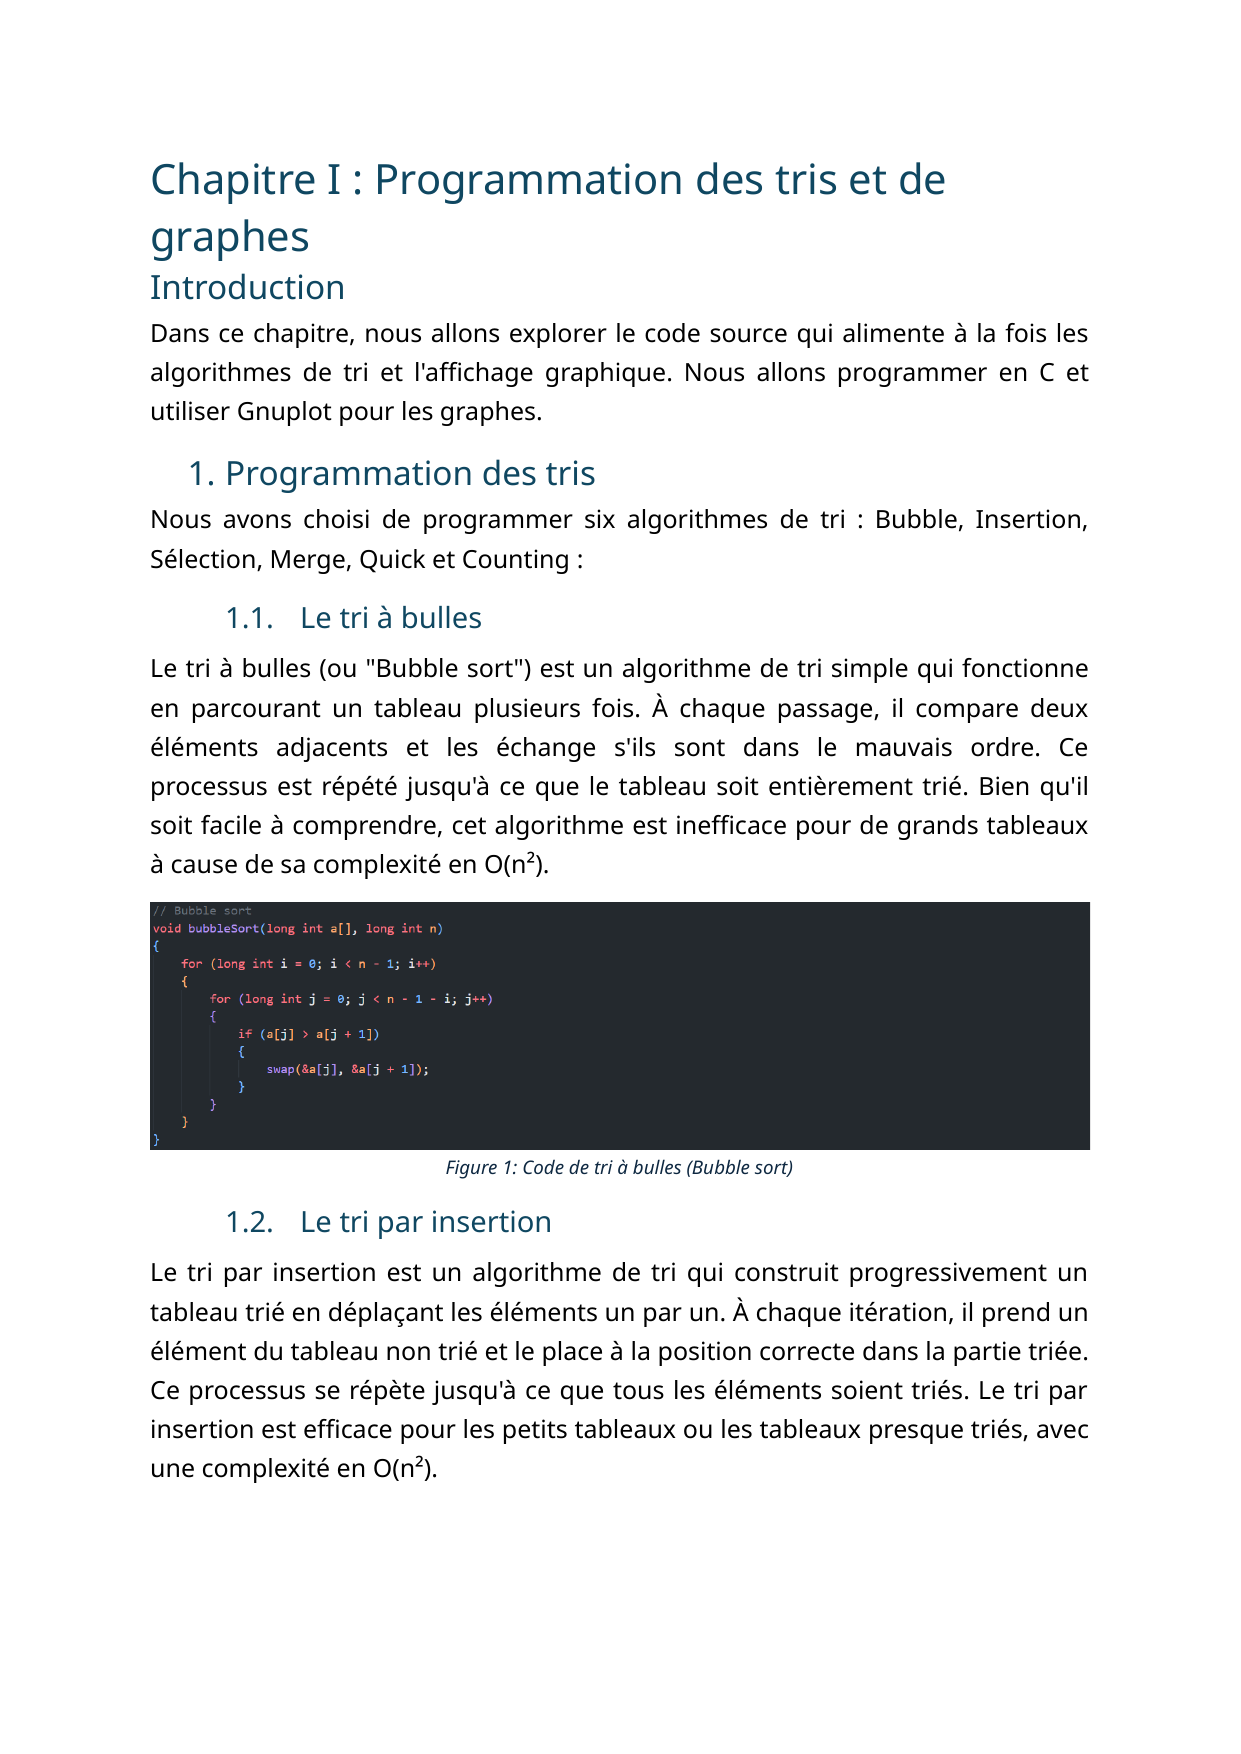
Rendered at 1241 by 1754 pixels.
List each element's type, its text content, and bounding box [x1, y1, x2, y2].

subtitle Introduction [150, 263, 1090, 309]
text Le tri à bulles (ou "Bubble sort") est un algorithme de tri simple qui fonctionne en parcourant un tableau plusieurs fois. À chaque passage, il compare deux éléments adjacents et les échange s'ils sont dans le mauvais ordre. Ce processus est répété jusqu'à ce que le tableau soit entièrement trié. Bien qu'il soit facile à comprendre, cet algorithme est inefficace pour de grands tableaux à cause de sa complexité en O(n²). [150, 651, 1090, 881]
subtitle Programmation des tris [187, 450, 1090, 495]
subtitle Chapitre I : Programmation des tris et de graphes [150, 150, 1090, 263]
subtitle Le tri à bulles [225, 597, 1090, 637]
picture [150, 902, 1091, 1150]
text Dans ce chapitre, nous allons explorer le code source qui alimente à la fois les algorithmes de tri et l'affichage graphique. Nous allons programmer en C et utiliser Gnuplot pour les graphes. [150, 316, 1090, 428]
subtitle Le tri par insertion [225, 1201, 1090, 1241]
text Le tri par insertion est un algorithme de tri qui construit progressivement un tableau trié en déplaçant les éléments un par un. À chaque itération, il prend un élément du tableau non trié et le place à la position correcte dans la partie triée. Ce processus se répète jusqu'à ce que tous les éléments soient triés. Le tri par insertion est efficace pour les petits tableaux ou les tableaux presque triés, avec une complexité en O(n²). [150, 1255, 1090, 1485]
text Nous avons choisi de programmer six algorithmes de tri : Bubble, Insertion, Sélection, Merge, Quick et Counting : [150, 502, 1090, 575]
